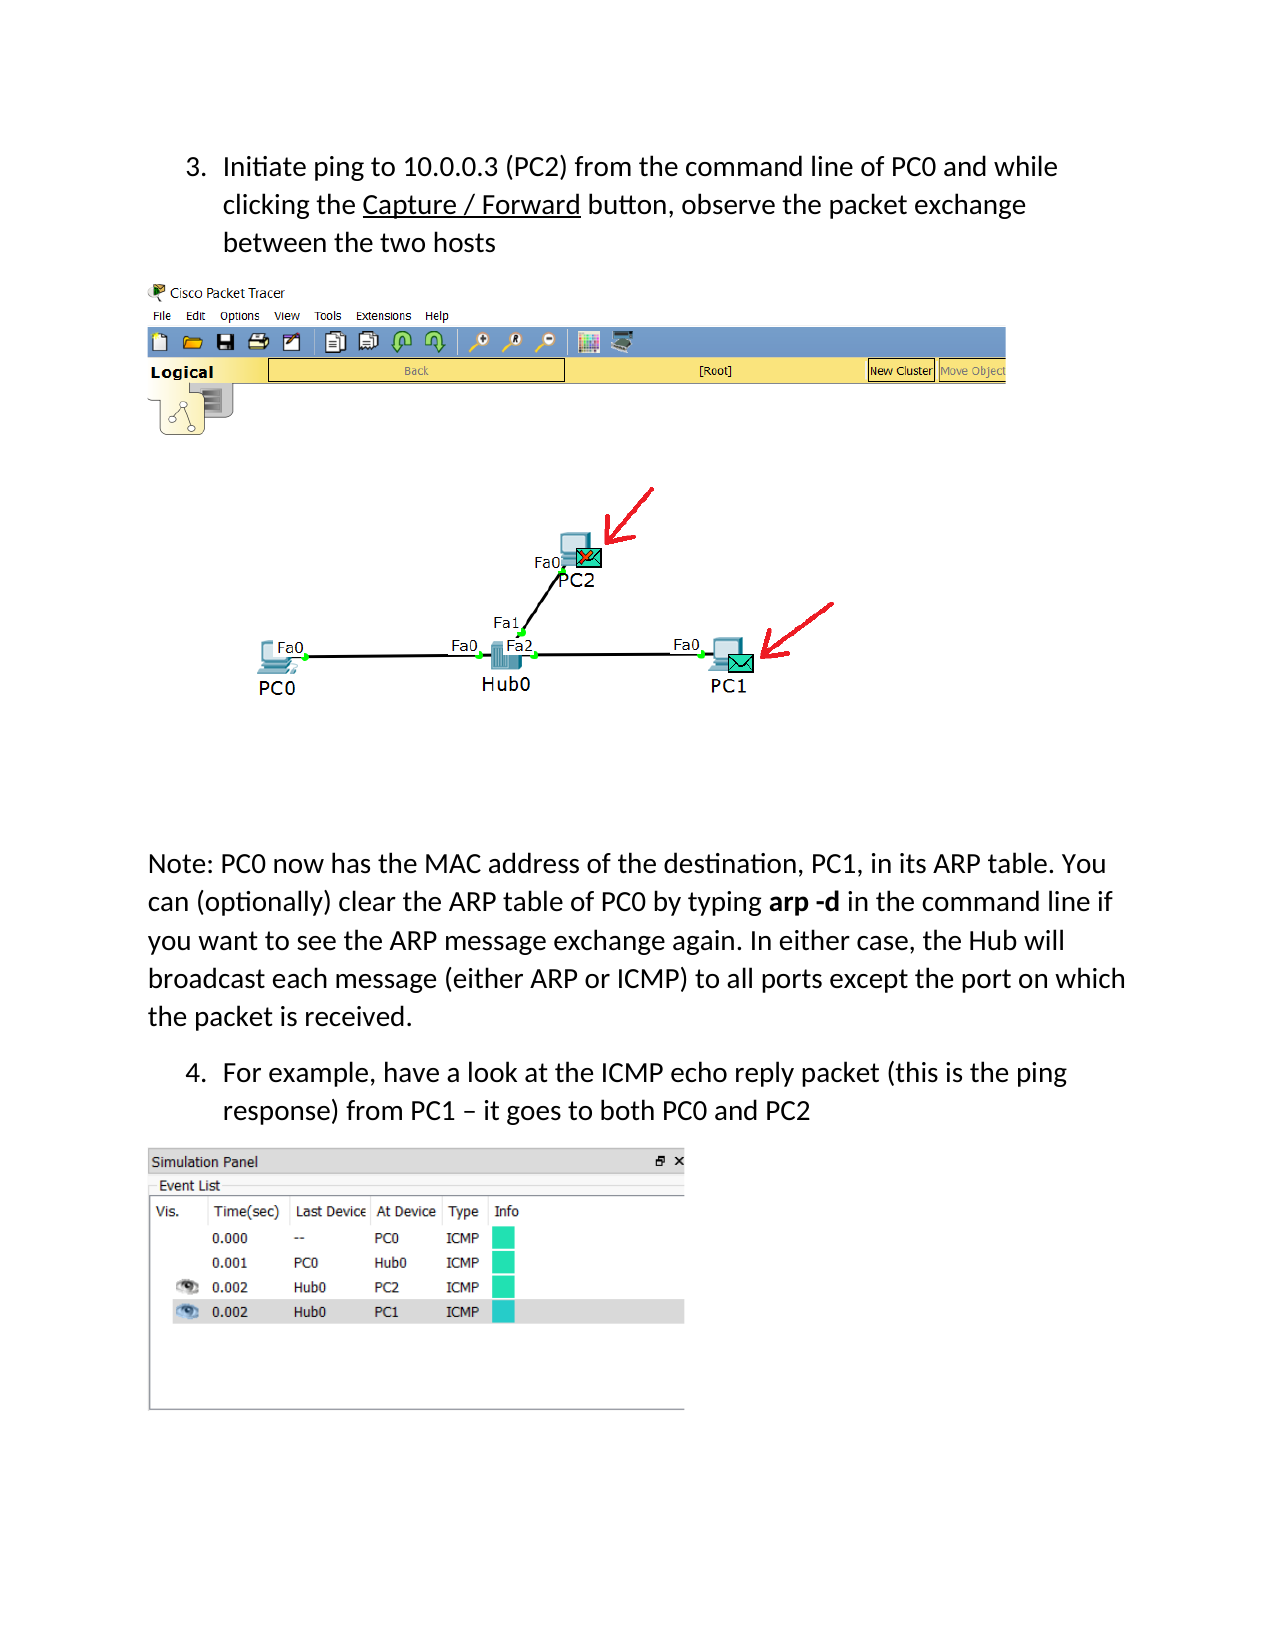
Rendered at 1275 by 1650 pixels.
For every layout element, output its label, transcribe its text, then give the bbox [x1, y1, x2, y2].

text Note: PC0 now has the MAC address of the destination, PC1, in its ARP table. You can (optionally) clear the ARP table of PC0 by typing arp -d in the command line if you want to see the ARP message exchange again. In either case, the Hub will broadcast each message (either ARP or ICMP) to all ports except the port on which the packet is received. [148, 845, 1127, 1034]
list Initiate ping to 10.0.0.3 (PC2) from the command line of PC0 and while clicking the Capture / Forward button, observe the packet exchange between the two hosts [185, 148, 1127, 260]
picture [147, 279, 1006, 826]
picture [147, 1147, 685, 1411]
list For example, have a look at the ICMP echo reply packet (this is the ping response) from PC1 – it goes to both PC0 and PC2 [185, 1054, 1127, 1128]
